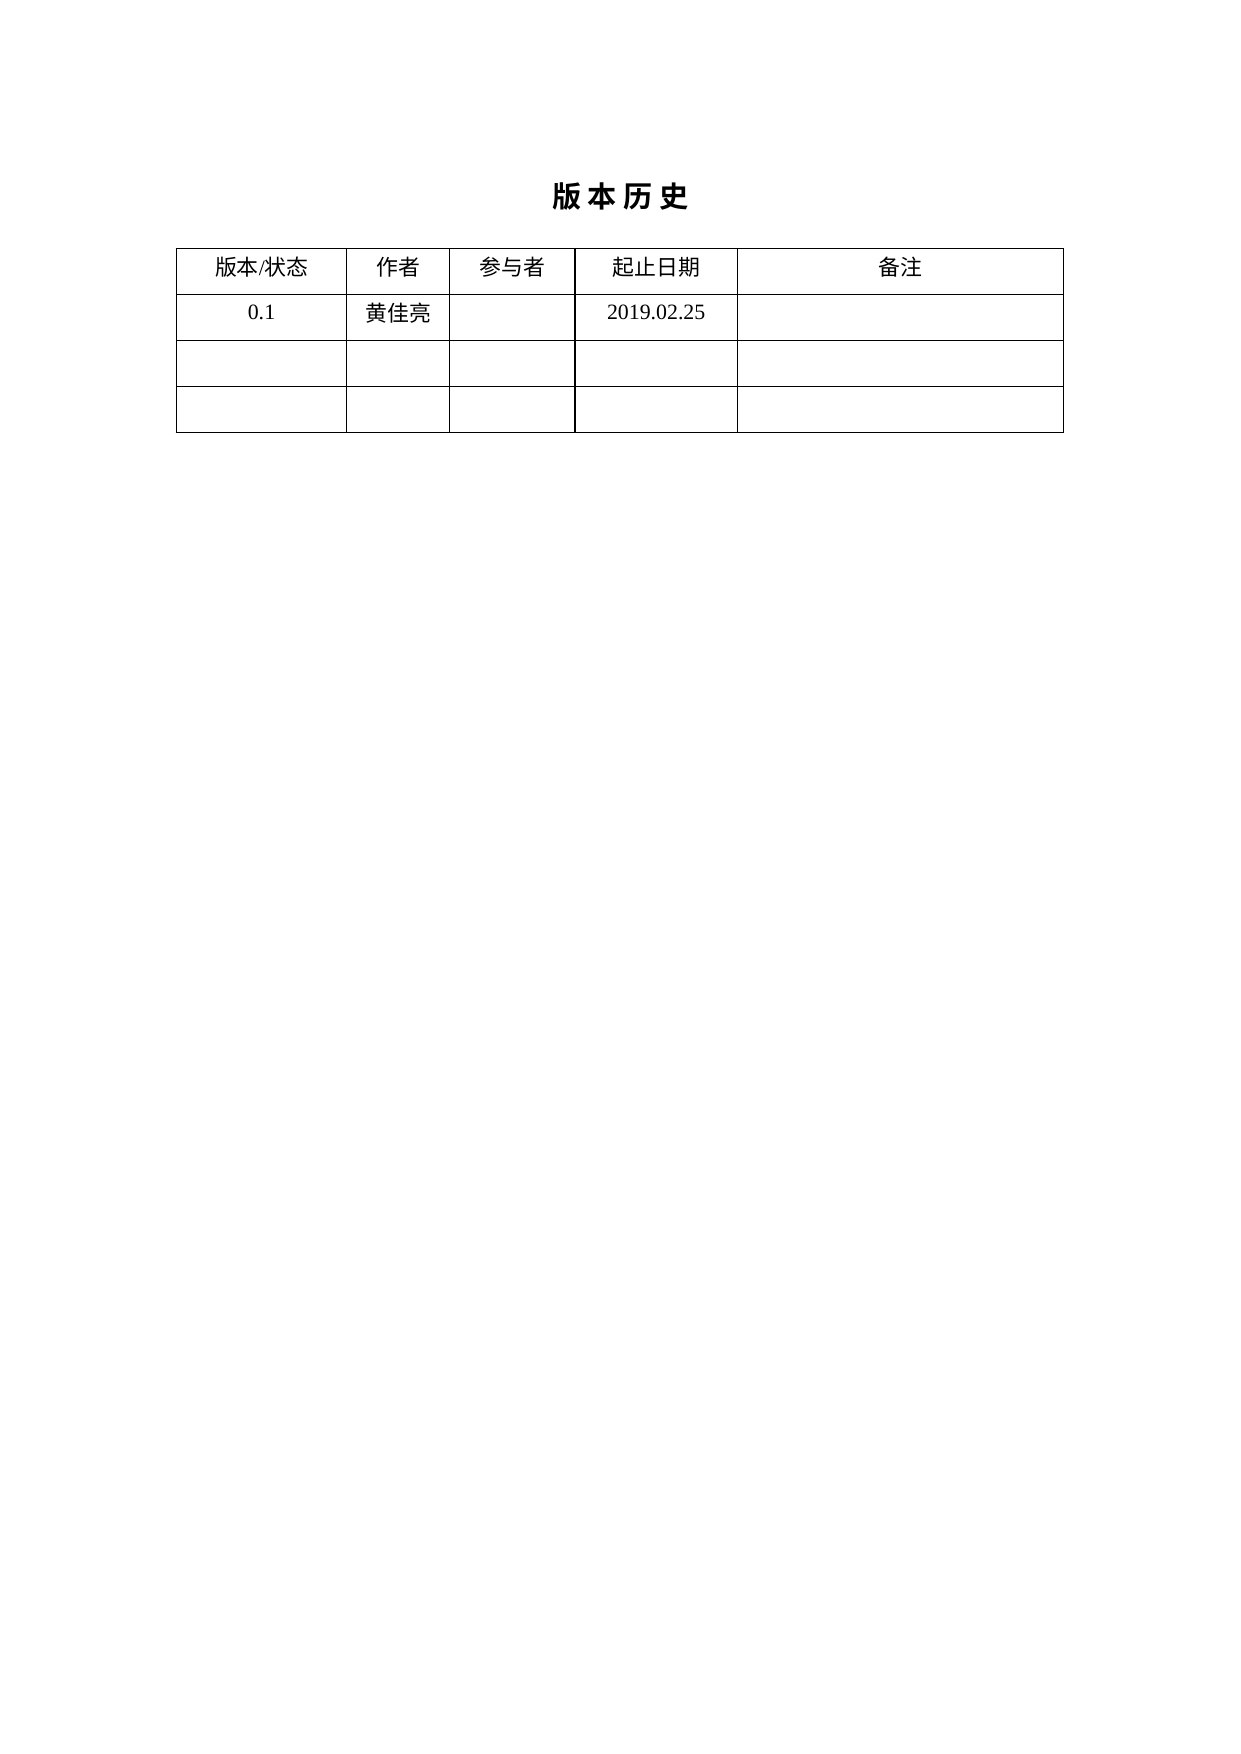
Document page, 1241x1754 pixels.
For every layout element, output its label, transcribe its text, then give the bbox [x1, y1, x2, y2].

table_cell [576, 341, 737, 386]
table_cell [347, 387, 449, 432]
table_cell 0.1 [177, 295, 346, 340]
table_cell 2019.02.25 [576, 295, 737, 340]
table_header 起止日期 [576, 249, 737, 294]
table_cell [450, 341, 574, 386]
table_cell [177, 387, 346, 432]
table_header 备注 [738, 249, 1063, 294]
table_cell 黄佳亮 [347, 295, 449, 340]
text 版 本 历 史 [187, 162, 1053, 227]
table_cell [450, 295, 574, 340]
table_cell [738, 295, 1063, 340]
table_cell [177, 341, 346, 386]
table_header 参与者 [450, 249, 574, 294]
table_header 版本/状态 [177, 249, 346, 294]
table_cell [576, 387, 737, 432]
table_cell [450, 387, 574, 432]
table_cell [347, 341, 449, 386]
table_header 作者 [347, 249, 449, 294]
table_cell [738, 387, 1063, 432]
table_cell [738, 341, 1063, 386]
